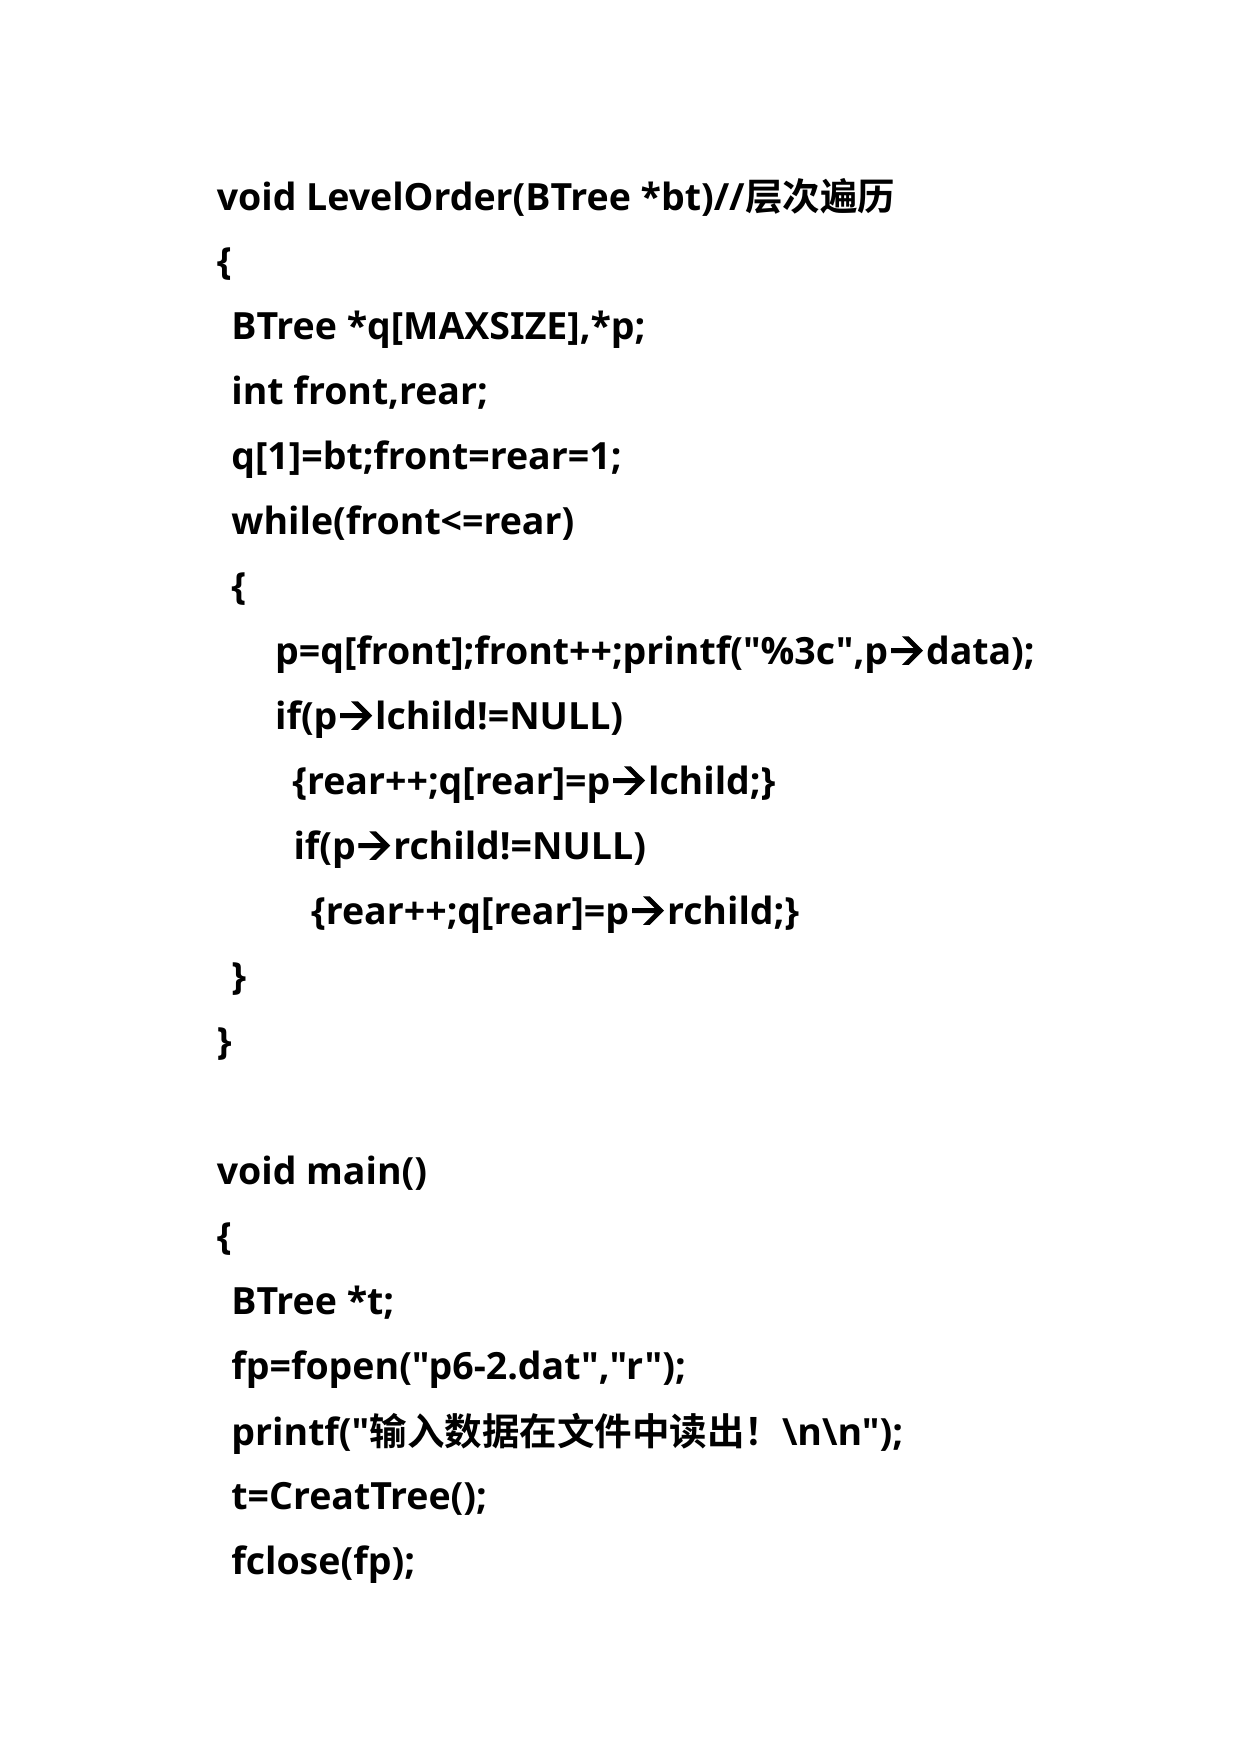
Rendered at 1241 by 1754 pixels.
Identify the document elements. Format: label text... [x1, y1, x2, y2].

text if(plchild!=NULL) [217, 682, 1053, 747]
text { [217, 227, 1053, 292]
text { [217, 552, 1053, 617]
text void main() [217, 1137, 1053, 1202]
text q[1]=bt;front=rear=1; [217, 422, 1053, 487]
text p=q[front];front++;printf("%3c",pdata); [217, 617, 1053, 682]
text fclose(fp); [217, 1527, 1053, 1592]
text fp=fopen("p6-2.dat","r"); [217, 1332, 1053, 1397]
text if(prchild!=NULL) [217, 812, 1053, 877]
text BTree *q[MAXSIZE],*p; [217, 292, 1053, 357]
text } [217, 1007, 1053, 1072]
text } [217, 942, 1053, 1007]
text BTree *t; [217, 1267, 1053, 1332]
text printf("输入数据在文件中读出！\n\n"); [217, 1397, 1053, 1462]
text { [217, 1202, 1053, 1267]
text {rear++;q[rear]=prchild;} [217, 877, 1053, 942]
text int front,rear; [217, 357, 1053, 422]
text {rear++;q[rear]=plchild;} [217, 747, 1053, 812]
text t=CreatTree(); [217, 1462, 1053, 1527]
text void LevelOrder(BTree *bt)//层次遍历 [217, 162, 1053, 227]
text while(front<=rear) [217, 487, 1053, 552]
